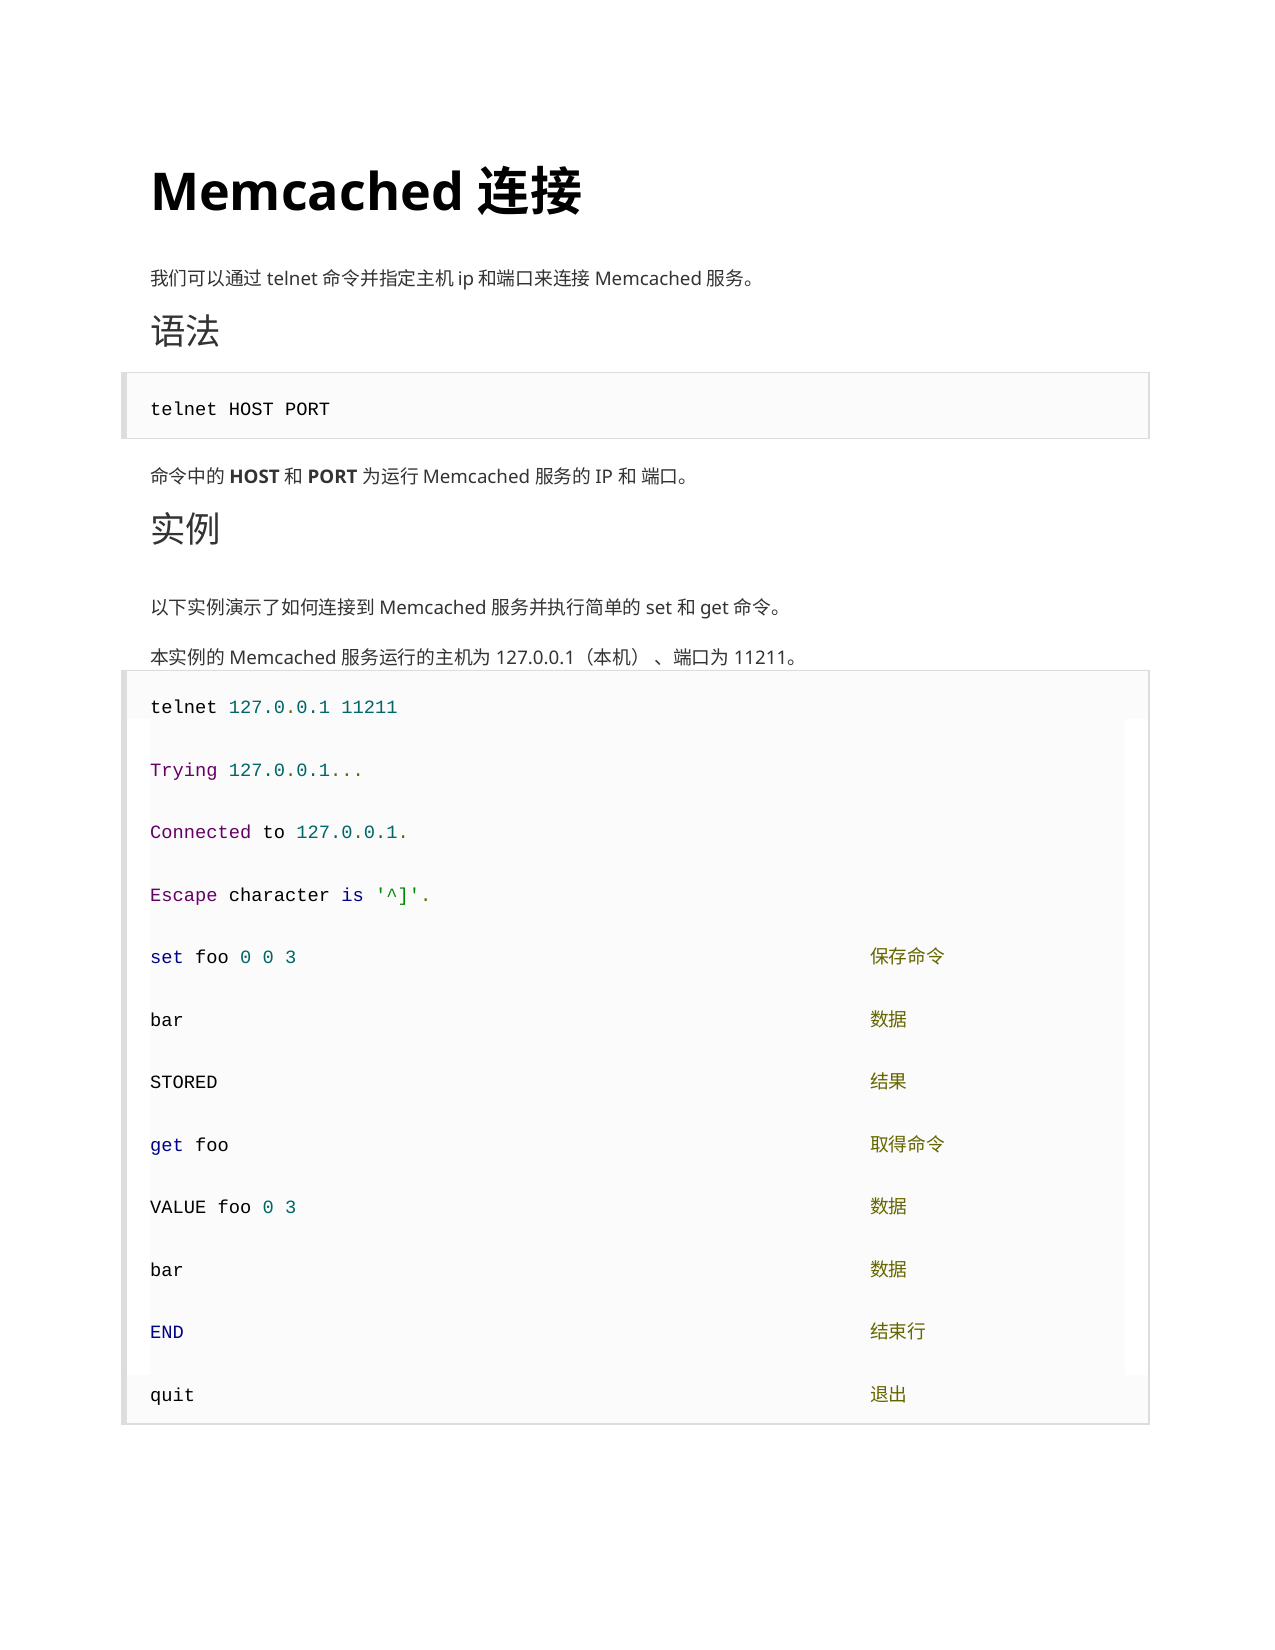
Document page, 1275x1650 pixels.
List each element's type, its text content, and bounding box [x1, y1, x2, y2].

text STORED 结果 [150, 1063, 1125, 1094]
text bar 数据 [150, 1250, 1125, 1282]
subtitle Memcached 连接 [150, 150, 1125, 226]
subtitle 实例 [150, 502, 1125, 553]
text get foo 取得命令 [150, 1125, 1125, 1157]
text 命令中的 HOST 和 PORT 为运行 Memcached 服务的 IP 和 端口。 [150, 439, 1125, 489]
text 我们可以通过 telnet 命令并指定主机ip和端口来连接 Memcached 服务。 [150, 241, 1125, 291]
text Trying 127.0.0.1... [150, 750, 1125, 782]
text 以下实例演示了如何连接到 Memcached 服务并执行简单的 set 和 get 命令。 [150, 569, 1125, 619]
text telnet HOST PORT [127, 373, 1148, 438]
text set foo 0 0 3 保存命令 [150, 938, 1125, 969]
subtitle 语法 [150, 304, 1125, 355]
text 本实例的 Memcached 服务运行的主机为 127.0.0.1（本机） 、端口为 11211。 [150, 619, 1125, 669]
text Connected to 127.0.0.1. [150, 813, 1125, 844]
text telnet 127.0.0.1 11211 [127, 671, 1148, 719]
text Escape character is '^]'. [150, 875, 1125, 907]
text END 结束行 [150, 1313, 1125, 1344]
text quit 退出 [127, 1357, 1148, 1423]
text VALUE foo 0 3 数据 [150, 1188, 1125, 1219]
text bar 数据 [150, 1000, 1125, 1032]
